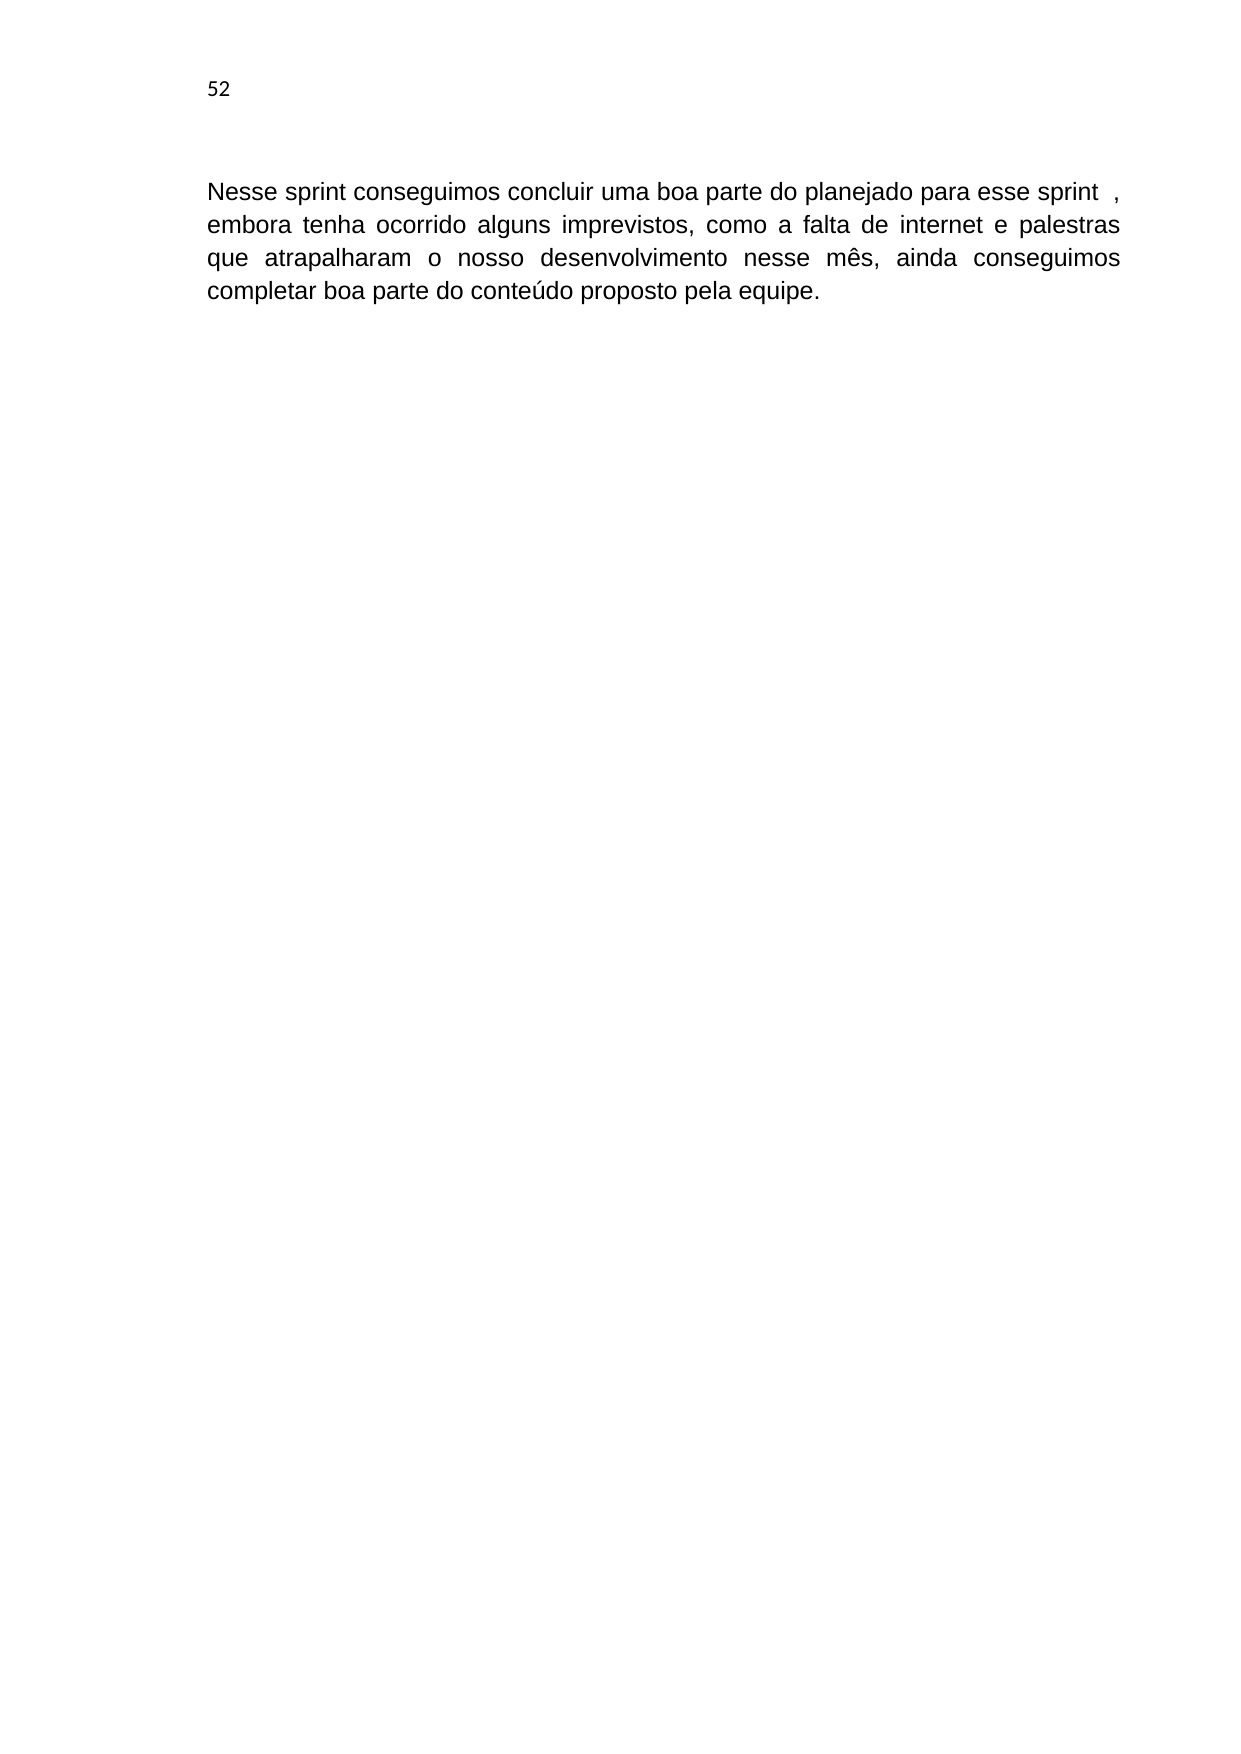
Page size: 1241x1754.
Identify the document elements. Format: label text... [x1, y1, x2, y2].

text Nesse sprint conseguimos concluir uma boa parte do planejado para esse sprint , embora tenha ocorrido alguns imprevistos, como a falta de internet e palestras que atrapalharam o nosso desenvolvimento nesse mês, ainda conseguimos completar boa parte do conteúdo proposto pela equipe. [207, 177, 1122, 305]
